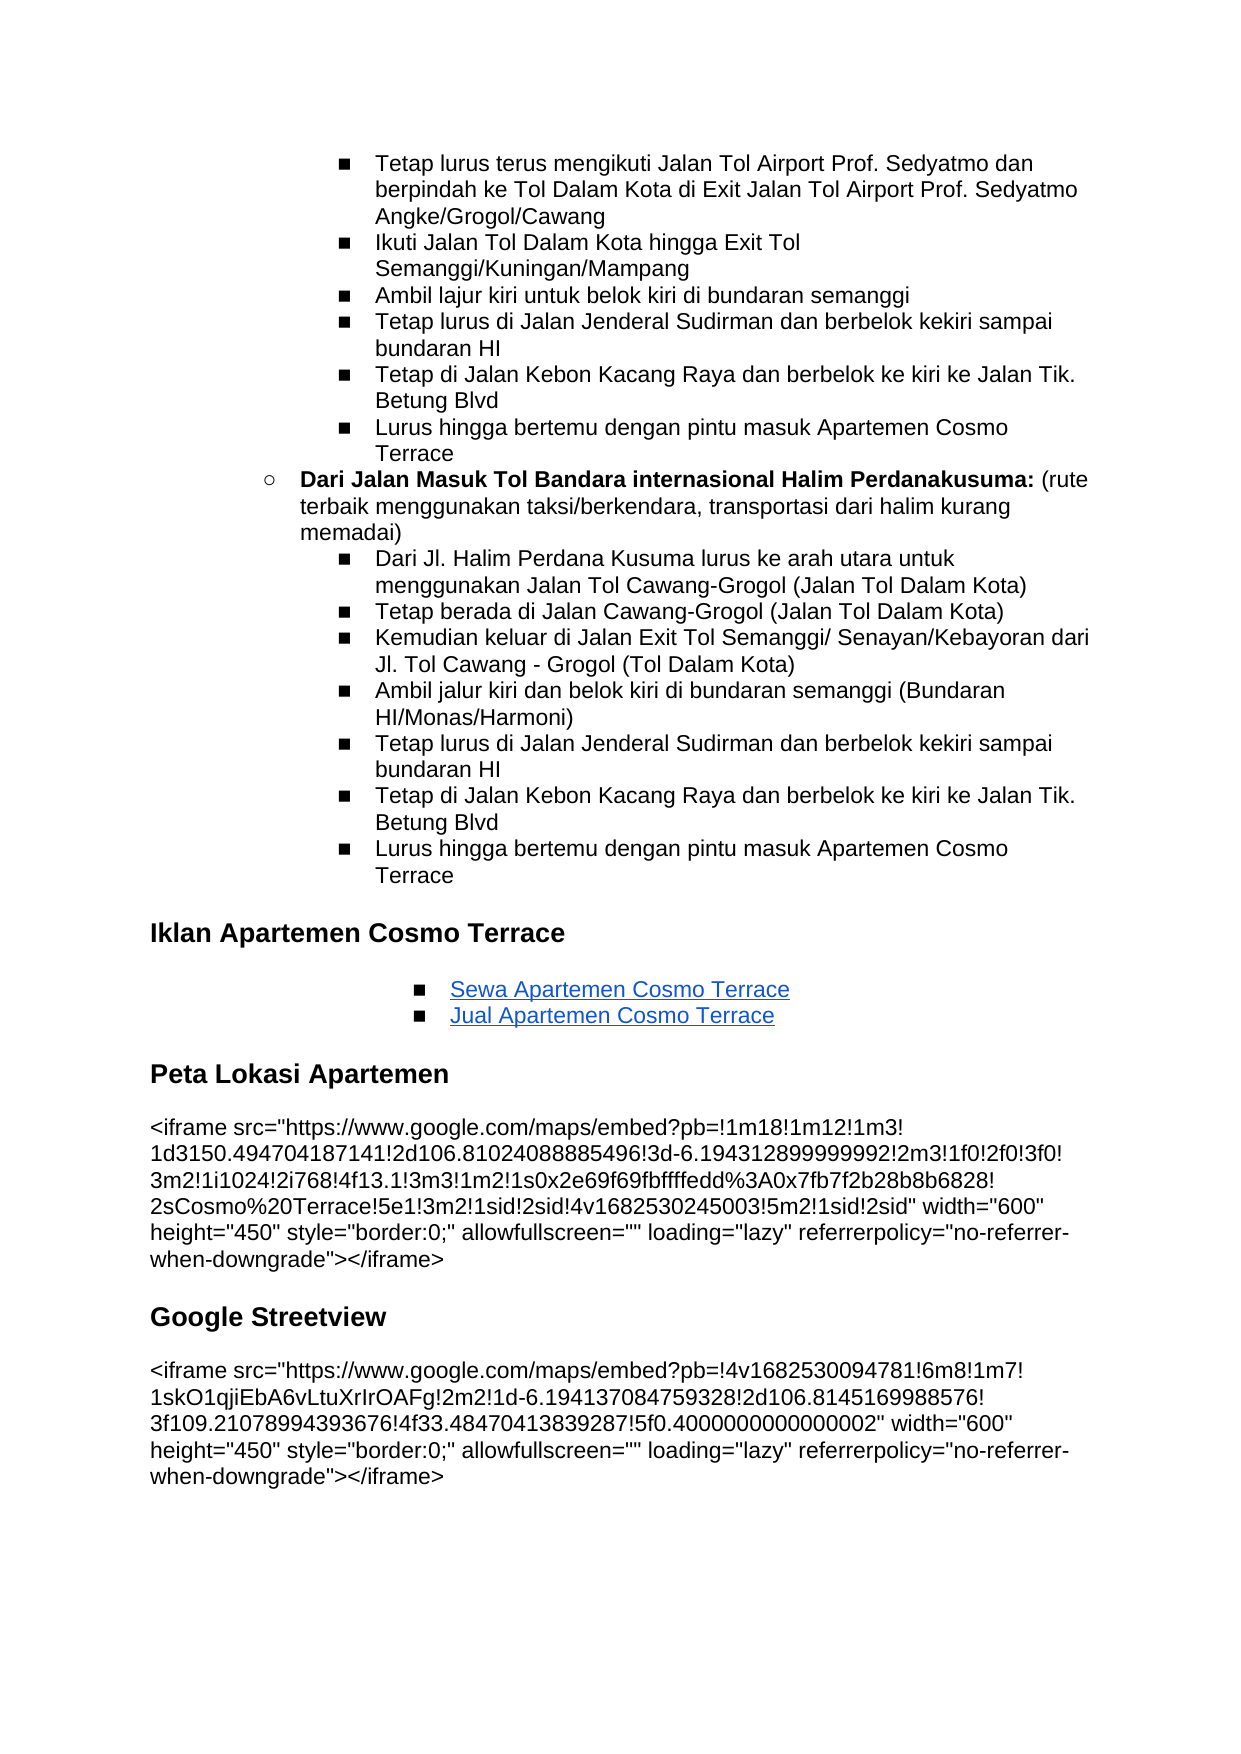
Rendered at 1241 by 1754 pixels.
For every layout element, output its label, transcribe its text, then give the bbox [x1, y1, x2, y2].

list Tetap di Jalan Kebon Kacang Raya dan berbelok ke kiri ke Jalan Tik. Betung Blvd [337, 782, 1090, 835]
text <iframe src="https://www.google.com/maps/embed?pb=!1m18!1m12!1m3!1d3150.494704187141!2d106.81024088885496!3d-6.194312899999992!2m3!1f0!2f0!3f0!3m2!1i1024!2i768!4f13.1!3m3!1m2!1s0x2e69f69fbffffedd%3A0x7fb7f2b28b8b6828!2sCosmo%20Terrace!5e1!3m2!1sid!2sid!4v1682530245003!5m2!1sid!2sid" width="600" height="450" style="border:0;" allowfullscreen="" loading="lazy" referrerpolicy="no-referrer-when-downgrade"></iframe> [150, 1114, 1090, 1272]
list Ambil lajur kiri untuk belok kiri di bundaran semanggi [337, 282, 1090, 308]
list Tetap berada di Jalan Cawang-Grogol (Jalan Tol Dalam Kota) [337, 598, 1090, 624]
subtitle Iklan Apartemen Cosmo Terrace [150, 917, 1090, 948]
list Dari Jl. Halim Perdana Kusuma lurus ke arah utara untuk menggunakan Jalan Tol Cawang-Grogol (Jalan Tol Dalam Kota) [337, 545, 1090, 598]
subtitle Peta Lokasi Apartemen [150, 1058, 1090, 1089]
list Tetap di Jalan Kebon Kacang Raya dan berbelok ke kiri ke Jalan Tik. Betung Blvd [337, 361, 1090, 413]
list Lurus hingga bertemu dengan pintu masuk Apartemen Cosmo Terrace [337, 835, 1090, 888]
list Jual Apartemen Cosmo Terrace [412, 1002, 1090, 1028]
list Sewa Apartemen Cosmo Terrace [412, 976, 1090, 1002]
list Tetap lurus di Jalan Jenderal Sudirman dan berbelok kekiri sampai bundaran HI [337, 308, 1090, 361]
list Ambil jalur kiri dan belok kiri di bundaran semanggi (Bundaran HI/Monas/Harmoni) [337, 677, 1090, 730]
list Tetap lurus terus mengikuti Jalan Tol Airport Prof. Sedyatmo dan berpindah ke Tol Dalam Kota di Exit Jalan Tol Airport Prof. Sedyatmo Angke/Grogol/Cawang [337, 150, 1090, 229]
list Ikuti Jalan Tol Dalam Kota hingga Exit Tol Semanggi/Kuningan/Mampang [337, 229, 1090, 282]
text <iframe src="https://www.google.com/maps/embed?pb=!4v1682530094781!6m8!1m7!1skO1qjiEbA6vLtuXrIrOAFg!2m2!1d-6.194137084759328!2d106.8145169988576!3f109.21078994393676!4f33.48470413839287!5f0.4000000000000002" width="600" height="450" style="border:0;" allowfullscreen="" loading="lazy" referrerpolicy="no-referrer-when-downgrade"></iframe> [150, 1357, 1090, 1489]
list Dari Jalan Masuk Tol Bandara internasional Halim Perdanakusuma: (rute terbaik menggunakan taksi/berkendara, transportasi dari halim kurang memadai) [262, 466, 1090, 545]
list Lurus hingga bertemu dengan pintu masuk Apartemen Cosmo Terrace [337, 413, 1090, 466]
list Kemudian keluar di Jalan Exit Tol Semanggi/ Senayan/Kebayoran dari Jl. Tol Cawang - Grogol (Tol Dalam Kota) [337, 624, 1090, 677]
list Tetap lurus di Jalan Jenderal Sudirman dan berbelok kekiri sampai bundaran HI [337, 730, 1090, 782]
subtitle Google Streetview [150, 1301, 1090, 1332]
